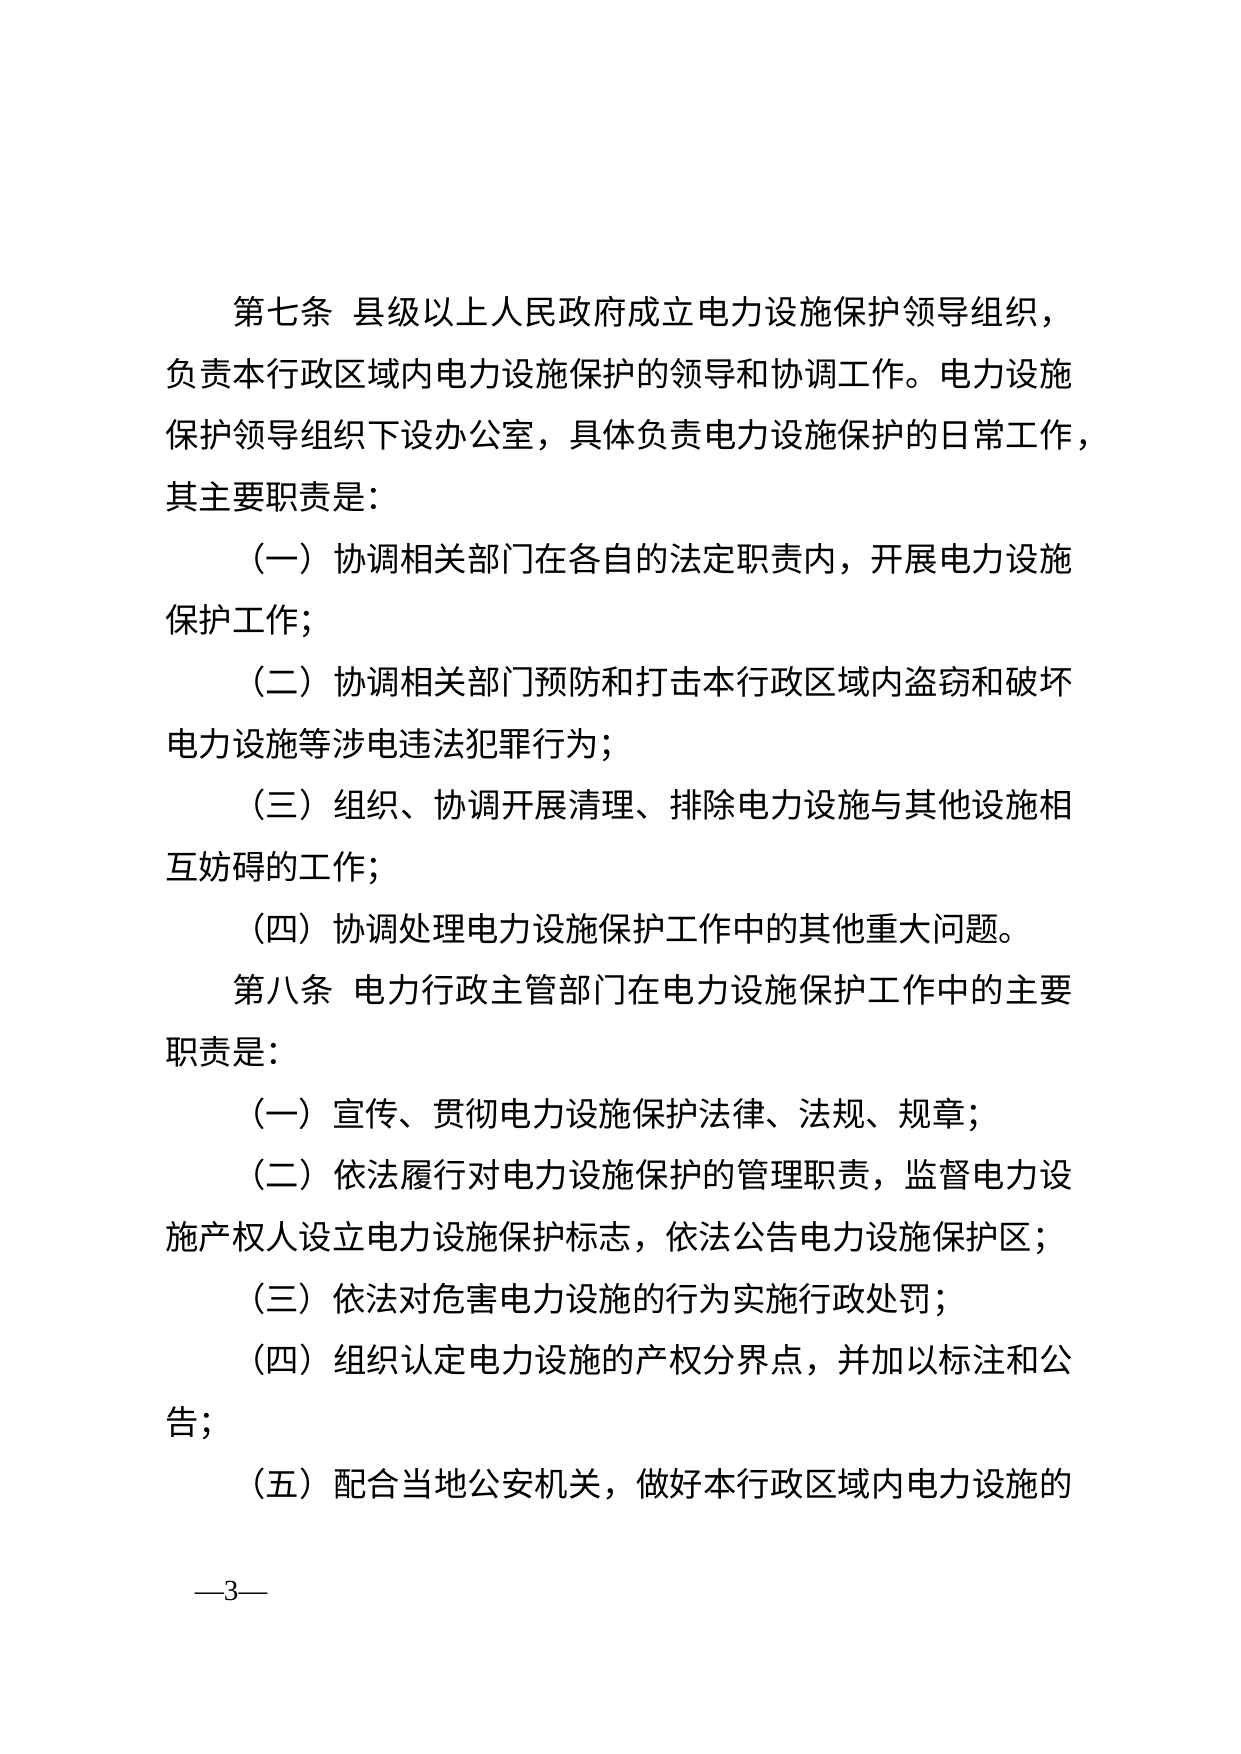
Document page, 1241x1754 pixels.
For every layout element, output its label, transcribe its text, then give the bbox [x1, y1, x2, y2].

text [165, 1447, 1075, 1509]
text （一）协调相关部门在各自的法定职责内，开展电力设施保护工作； [165, 522, 1075, 645]
text （二）依法履行对电力设施保护的管理职责，监督电力设施产权人设立电力设施保护标志，依法公告电力设施保护区； [165, 1139, 1075, 1262]
text （三）依法对危害电力设施的行为实施行政处罚； [165, 1262, 1075, 1324]
text （二）协调相关部门预防和打击本行政区域内盗窃和破坏电力设施等涉电违法犯罪行为； [165, 645, 1075, 769]
text （三）组织、协调开展清理、排除电力设施与其他设施相互妨碍的工作； [165, 769, 1075, 892]
text （四）协调处理电力设施保护工作中的其他重大问题。 [165, 892, 1075, 954]
text 第七条 县级以上人民政府成立电力设施保护领导组织，负责本行政区域内电力设施保护的领导和协调工作。电力设施保护领导组织下设办公室，具体负责电力设施保护的日常工作，其主要职责是： [165, 275, 1075, 522]
text （四）组织认定电力设施的产权分界点，并加以标注和公告； [165, 1324, 1075, 1447]
text 第八条 电力行政主管部门在电力设施保护工作中的主要职责是： [165, 954, 1075, 1077]
text （一）宣传、贯彻电力设施保护法律、法规、规章； [165, 1077, 1075, 1139]
